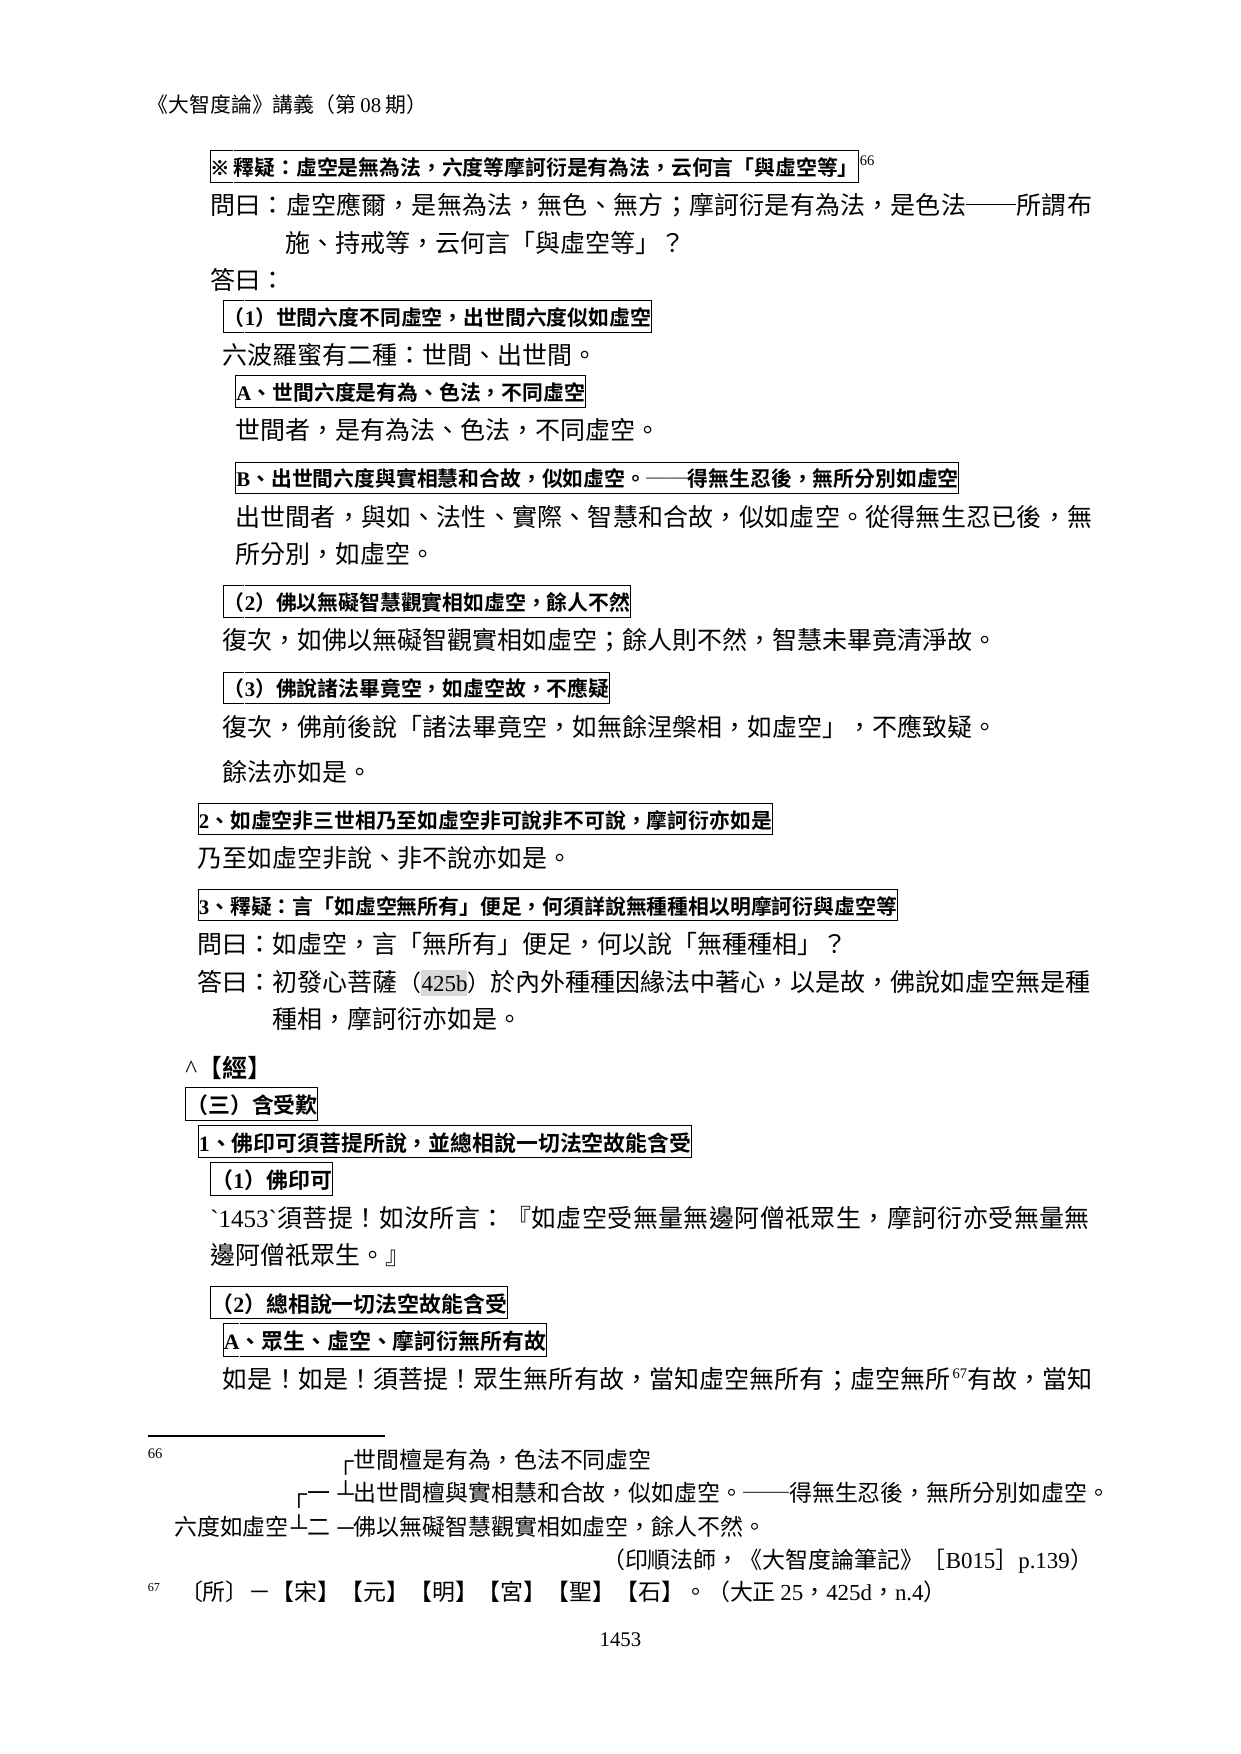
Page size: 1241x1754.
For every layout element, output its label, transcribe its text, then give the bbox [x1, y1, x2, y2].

text （1）世間六度不同虛空，出世間六度似如虛空 [223, 298, 1092, 335]
text （3）佛說諸法畢竟空，如虛空故，不應疑 [223, 669, 1092, 706]
text 答曰： [210, 260, 1092, 298]
text 3、釋疑：言「如虛空無所有」便足，何須詳說無種種相以明摩訶衍與虛空等 [198, 886, 1092, 924]
text 六波羅蜜有二種：世間、出世間。 [223, 335, 1092, 373]
text 問曰：虛空應爾，是無為法，無色、無方；摩訶衍是有為法，是色法──所謂布施、持戒等，云何言「與虛空等」？ [210, 185, 1092, 260]
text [223, 1359, 1092, 1396]
text （2）佛以無礙智慧觀實相如虛空，餘人不然 [223, 583, 1092, 620]
text 出世間者，與如、法性、實際、智慧和合故，似如虛空。從得無生忍已後，無所分別，如虛空。 [235, 496, 1092, 571]
text 問曰：如虛空，言「無所有」便足，何以說「無種種相」？ [198, 924, 1092, 961]
text （1）佛印可 [210, 1160, 1092, 1198]
text 2、如虛空非三世相乃至如虛空非可說非不可說，摩訶衍亦如是 [198, 800, 1092, 838]
text 答曰：初發心菩薩（425b）於內外種種因緣法中著心，以是故，佛說如虛空無是種種相，摩訶衍亦如是。 [198, 961, 1092, 1036]
text A、世間六度是有為、色法，不同虛空 [235, 373, 1092, 410]
text 1、佛印可須菩提所說，並總相說一切法空故能含受 [198, 1123, 1092, 1160]
text 復次，佛前後說「諸法畢竟空，如無餘涅槃相，如虛空」，不應致疑。 [223, 706, 1092, 744]
text `1453`須菩提！如汝所言：『如虛空受無量無邊阿僧祇眾生，摩訶衍亦受無量無邊阿僧祇眾生。』 [210, 1198, 1092, 1273]
text 世間者，是有為法、色法，不同虛空。 [235, 410, 1092, 448]
text A、眾生、虛空、摩訶衍無所有故 [223, 1321, 1092, 1359]
text 復次，如佛以無礙智觀實相如虛空；餘人則不然，智慧未畢竟清淨故。 [223, 620, 1092, 658]
text （三）含受歎 [185, 1085, 1092, 1123]
text （2）總相說一切法空故能含受 [210, 1284, 1092, 1321]
text 餘法亦如是。 [223, 751, 1092, 789]
text 乃至如虛空非說、非不說亦如是。 [198, 838, 1092, 875]
text B、出世間六度與實相慧和合故，似如虛空。──得無生忍後，無所分別如虛空 [235, 459, 1092, 496]
text ^【經】 [185, 1048, 1092, 1085]
text ※ 釋疑：虛空是無為法，六度等摩訶衍是有為法，云何言「與虛空等」 [210, 148, 1092, 185]
